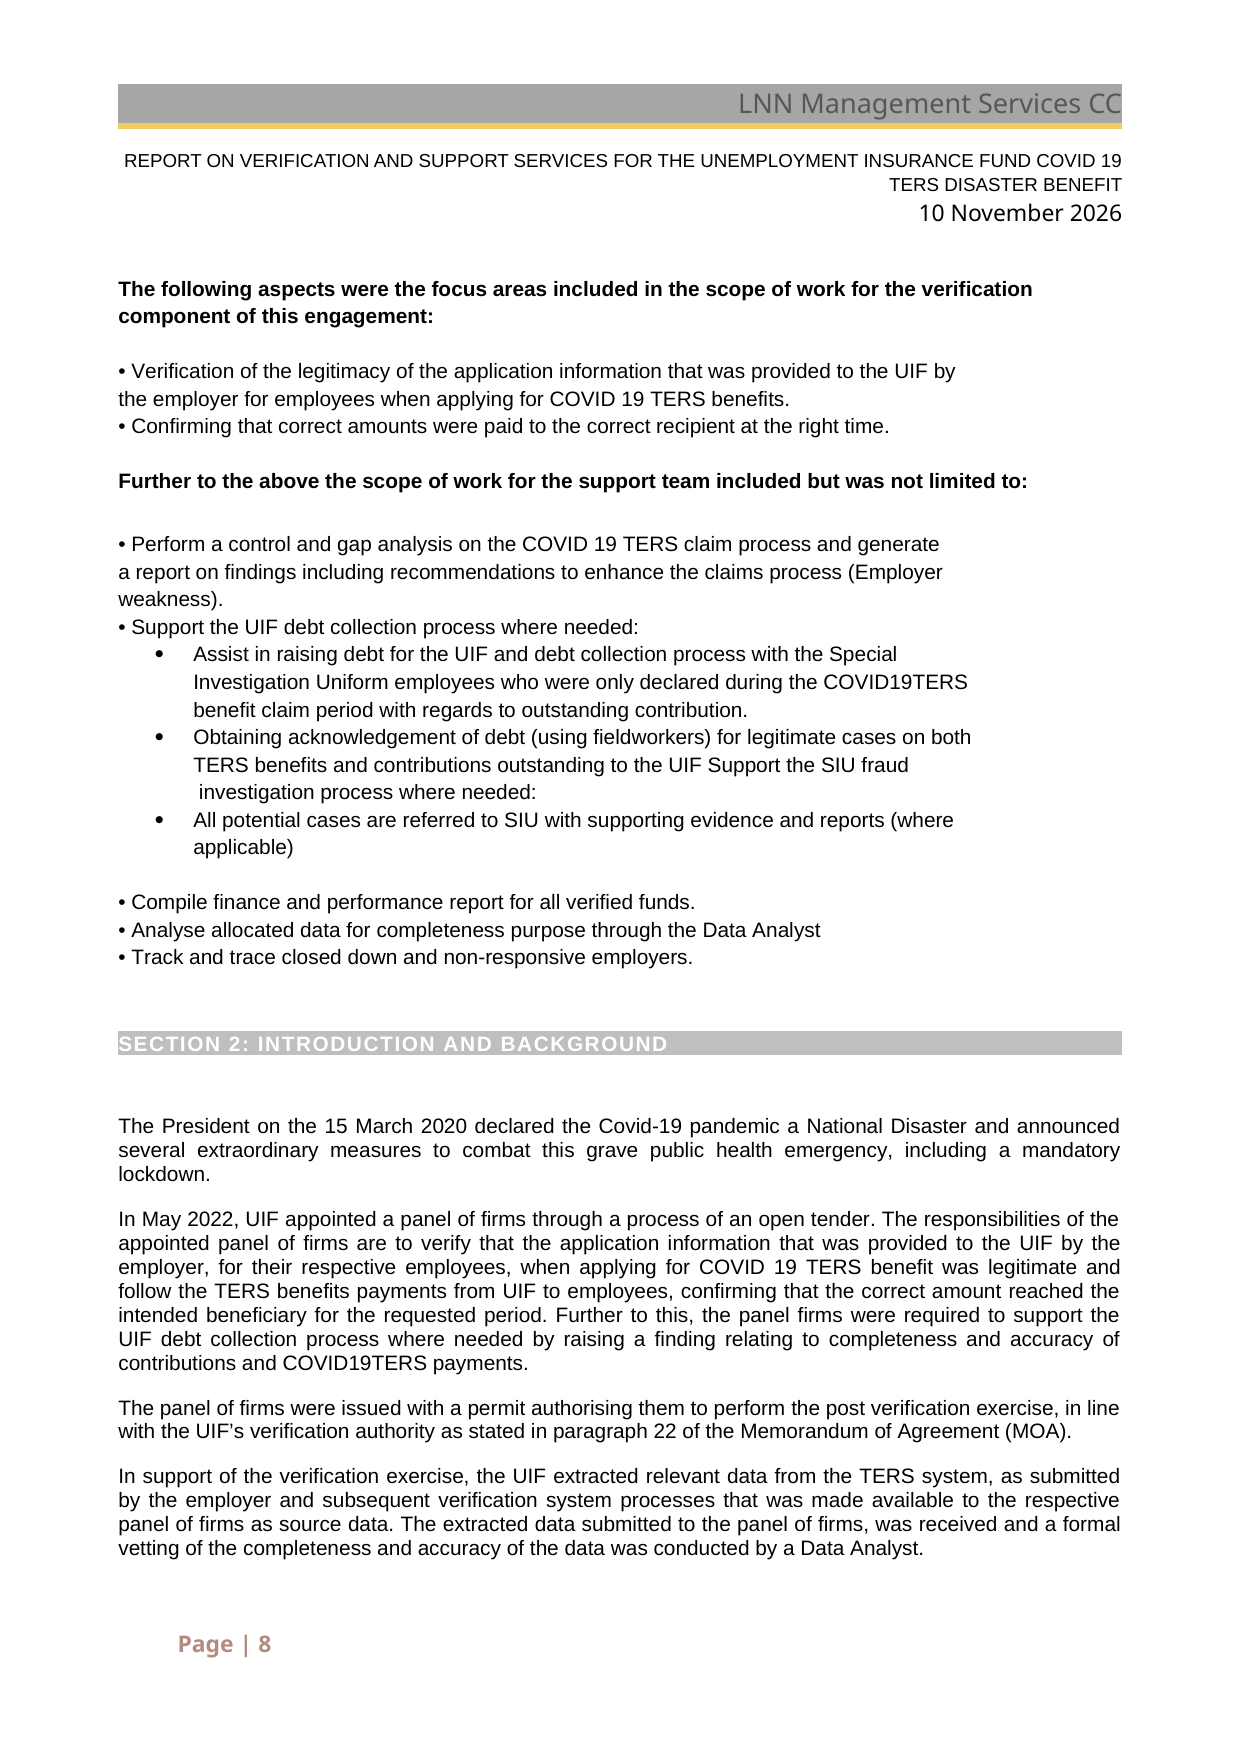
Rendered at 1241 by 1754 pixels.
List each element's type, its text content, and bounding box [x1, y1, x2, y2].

text In support of the verification exercise, the UIF extracted relevant data from the TERS system, as submitted by the employer and subsequent verification system processes that was made available to the respective panel of firms as source data. The extracted data submitted to the panel of firms, was received and a formal vetting of the completeness and accuracy of the data was conducted by a Data Analyst. [118, 1464, 1122, 1560]
text TERS benefits and contributions outstanding to the UIF Support the SIU fraud [118, 752, 1122, 776]
list Assist in raising debt for the UIF and debt collection process with the Special [156, 642, 1122, 666]
text a report on findings including recommendations to enhance the claims process (Employer [118, 560, 1122, 584]
text In May 2022, UIF appointed a panel of firms through a process of an open tender. The responsibilities of the appointed panel of firms are to verify that the application information that was provided to the UIF by the employer, for their respective employees, when applying for COVID 19 TERS benefit was legitimate and follow the TERS benefits payments from UIF to employees, confirming that the correct amount reached the intended beneficiary for the requested period. Further to this, the panel firms were required to support the UIF debt collection process where needed by raising a finding relating to completeness and accuracy of contributions and COVID19TERS payments. [118, 1207, 1122, 1374]
list Obtaining acknowledgement of debt (using fieldworkers) for legitimate cases on both [156, 725, 1122, 749]
text investigation process where needed: [118, 780, 1122, 804]
text • Analyse allocated data for completeness purpose through the Data Analyst [118, 918, 1122, 942]
text applicable) [118, 835, 1122, 859]
text The President on the 15 March 2020 declared the Covid-19 pandemic a National Disaster and announced several extraordinary measures to combat this grave public health emergency, including a mandatory lockdown. [118, 1114, 1122, 1186]
text The panel of firms were issued with a permit authorising them to perform the post verification exercise, in line with the UIF’s verification authority as stated in paragraph 22 of the Memorandum of Agreement (MOA). [118, 1395, 1122, 1443]
text • Perform a control and gap analysis on the COVID 19 TERS claim process and generate [118, 532, 1122, 556]
text • Compile finance and performance report for all verified funds. [118, 890, 1122, 914]
text Investigation Uniform employees who were only declared during the COVID19TERS [118, 670, 1122, 694]
text The following aspects were the focus areas included in the scope of work for the verification [118, 276, 1122, 300]
text • Track and trace closed down and non-responsive employers. [118, 945, 1122, 969]
text component of this engagement: [118, 304, 1122, 328]
text SECTION 2: INTRODUCTION AND BACKGROUND [118, 1031, 1122, 1055]
text • Verification of the legitimacy of the application information that was provided to the UIF by [118, 359, 1122, 383]
text benefit claim period with regards to outstanding contribution. [118, 697, 1122, 721]
list All potential cases are referred to SIU with supporting evidence and reports (where [156, 807, 1122, 832]
text weakness). [118, 587, 1122, 611]
text • Confirming that correct amounts were paid to the correct recipient at the right time. [118, 414, 1122, 438]
text Further to the above the scope of work for the support team included but was not limited to: [118, 469, 1122, 493]
text • Support the UIF debt collection process where needed: [118, 615, 1122, 639]
text the employer for employees when applying for COVID 19 TERS benefits. [118, 386, 1122, 410]
